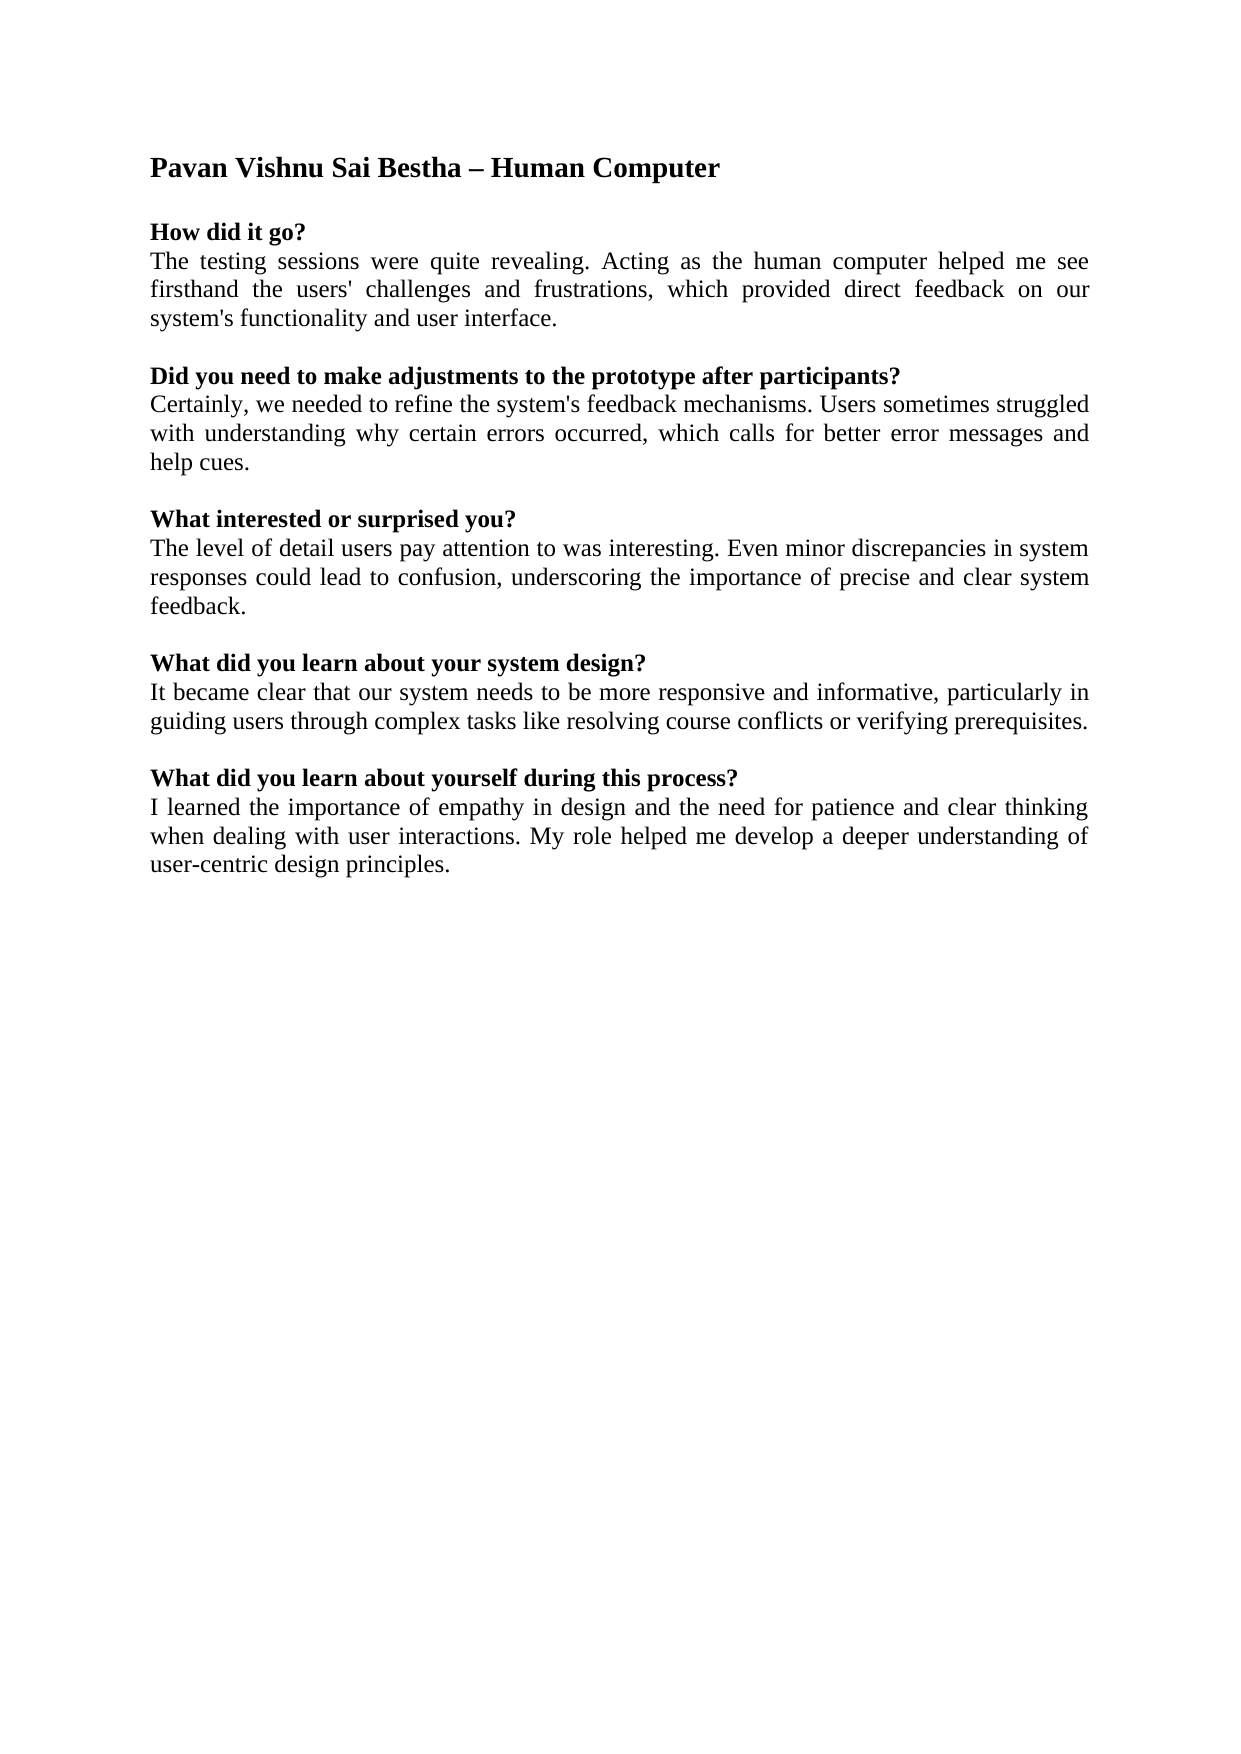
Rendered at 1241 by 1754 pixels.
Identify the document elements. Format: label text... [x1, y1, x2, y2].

text What interested or surprised you? [150, 504, 1090, 533]
text Pavan Vishnu Sai Bestha – Human Computer [150, 150, 1090, 183]
text Certainly, we needed to refine the system's feedback mechanisms. Users sometimes struggled with understanding why certain errors occurred, which calls for better error messages and help cues. [150, 389, 1090, 476]
text The testing sessions were quite revealing. Acting as the human computer helped me see firsthand the users' challenges and frustrations, which provided direct feedback on our system's functionality and user interface. [150, 246, 1090, 332]
text What did you learn about yourself during this process? [150, 763, 1090, 792]
text The level of detail users pay attention to was interesting. Even minor discrepancies in system responses could lead to confusion, underscoring the importance of precise and clear system feedback. [150, 533, 1090, 619]
text How did it go? [150, 217, 1090, 246]
text What did you learn about your system design? [150, 648, 1090, 677]
text I learned the importance of empathy in design and the need for patience and clear thinking when dealing with user interactions. My role helped me develop a deeper understanding of user-centric design principles. [150, 792, 1090, 878]
text Did you need to make adjustments to the prototype after participants? [150, 361, 1090, 389]
text It became clear that our system needs to be more responsive and informative, particularly in guiding users through complex tasks like resolving course conflicts or verifying prerequisites. [150, 677, 1090, 734]
